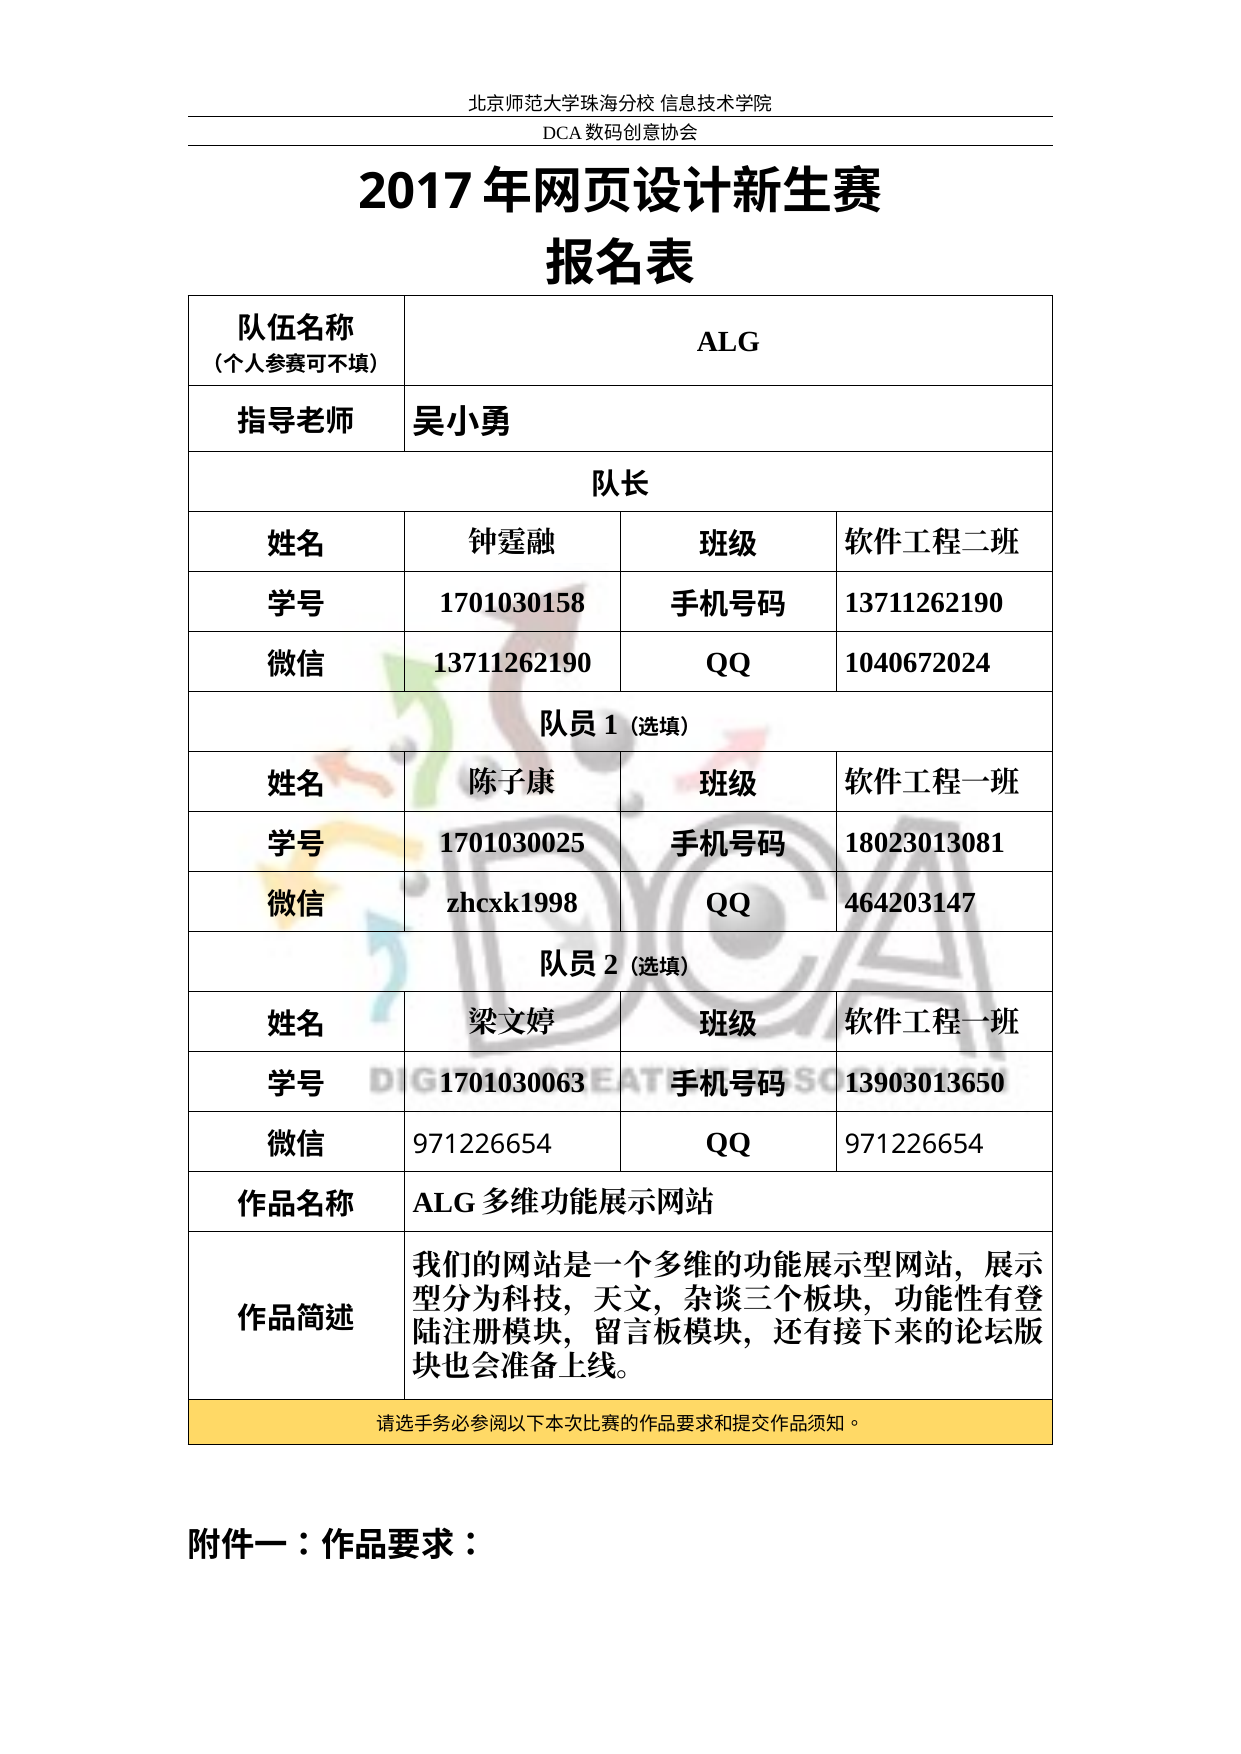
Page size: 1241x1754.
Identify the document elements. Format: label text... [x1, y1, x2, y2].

table_header ALG [405, 296, 1052, 385]
table_cell 1040672024 [837, 632, 1052, 691]
table_cell 请选手务必参阅以下本次比赛的作品要求和提交作品须知。 [189, 1400, 1052, 1444]
text 附件一：作品要求： [187, 1517, 1053, 1566]
table_cell 姓名 [189, 512, 404, 571]
table_cell 梁文婷 [405, 992, 620, 1051]
table_cell 吴小勇 [405, 386, 1052, 451]
table_cell 钟霆融 [405, 512, 620, 571]
table_cell 队长 [189, 452, 1052, 511]
table_cell 队员1（选填） [189, 692, 1052, 751]
table_cell 陈子康 [405, 752, 620, 811]
table_cell 软件工程一班 [837, 992, 1052, 1051]
table_cell 学号 [189, 812, 404, 871]
table_cell 18023013081 [837, 812, 1052, 871]
table_cell 班级 [621, 512, 836, 571]
table_cell 971226654 [405, 1112, 620, 1171]
table_cell 手机号码 [621, 1052, 836, 1111]
table_cell 13711262190 [837, 572, 1052, 631]
text 报名表 [187, 223, 1053, 295]
table_cell QQ [621, 632, 836, 691]
table_cell 软件工程一班 [837, 752, 1052, 811]
table_cell 1701030158 [405, 572, 620, 631]
table_cell zhcxk1998 [405, 872, 620, 931]
table_cell 13903013650 [837, 1052, 1052, 1111]
table_header 队伍名称 （个人参赛可不填） [189, 296, 404, 385]
table_cell 464203147 [837, 872, 1052, 931]
table_cell 软件工程二班 [837, 512, 1052, 571]
table_cell 971226654 [837, 1112, 1052, 1171]
table_cell 微信 [189, 872, 404, 931]
table_cell 学号 [189, 1052, 404, 1111]
table_cell 1701030063 [405, 1052, 620, 1111]
table_cell 班级 [621, 992, 836, 1051]
table_cell QQ [621, 1112, 836, 1171]
table_cell QQ [621, 872, 836, 931]
table_cell 我们的网站是一个多维的功能展示型网站，展示型分为科技，天文，杂谈三个板块，功能性有登陆注册模块，留言板模块，还有接下来的论坛版块也会准备上线。 [405, 1232, 1052, 1399]
table_cell 姓名 [189, 992, 404, 1051]
table_cell 手机号码 [621, 572, 836, 631]
table_cell 队员2（选填） [189, 932, 1052, 991]
table_cell 13711262190 [405, 632, 620, 691]
table_cell 班级 [621, 752, 836, 811]
table_cell 姓名 [189, 752, 404, 811]
table_cell 微信 [189, 1112, 404, 1171]
table_cell 指导老师 [189, 386, 404, 451]
table_cell 作品名称 [189, 1172, 404, 1231]
table_cell ALG多维功能展示网站 [405, 1172, 1052, 1231]
text 2017年网页设计新生赛 [187, 150, 1053, 223]
table_cell 作品简述 [189, 1232, 404, 1399]
table_cell 1701030025 [405, 812, 620, 871]
table_cell 学号 [189, 572, 404, 631]
table_cell 微信 [189, 632, 404, 691]
table_cell 手机号码 [621, 812, 836, 871]
